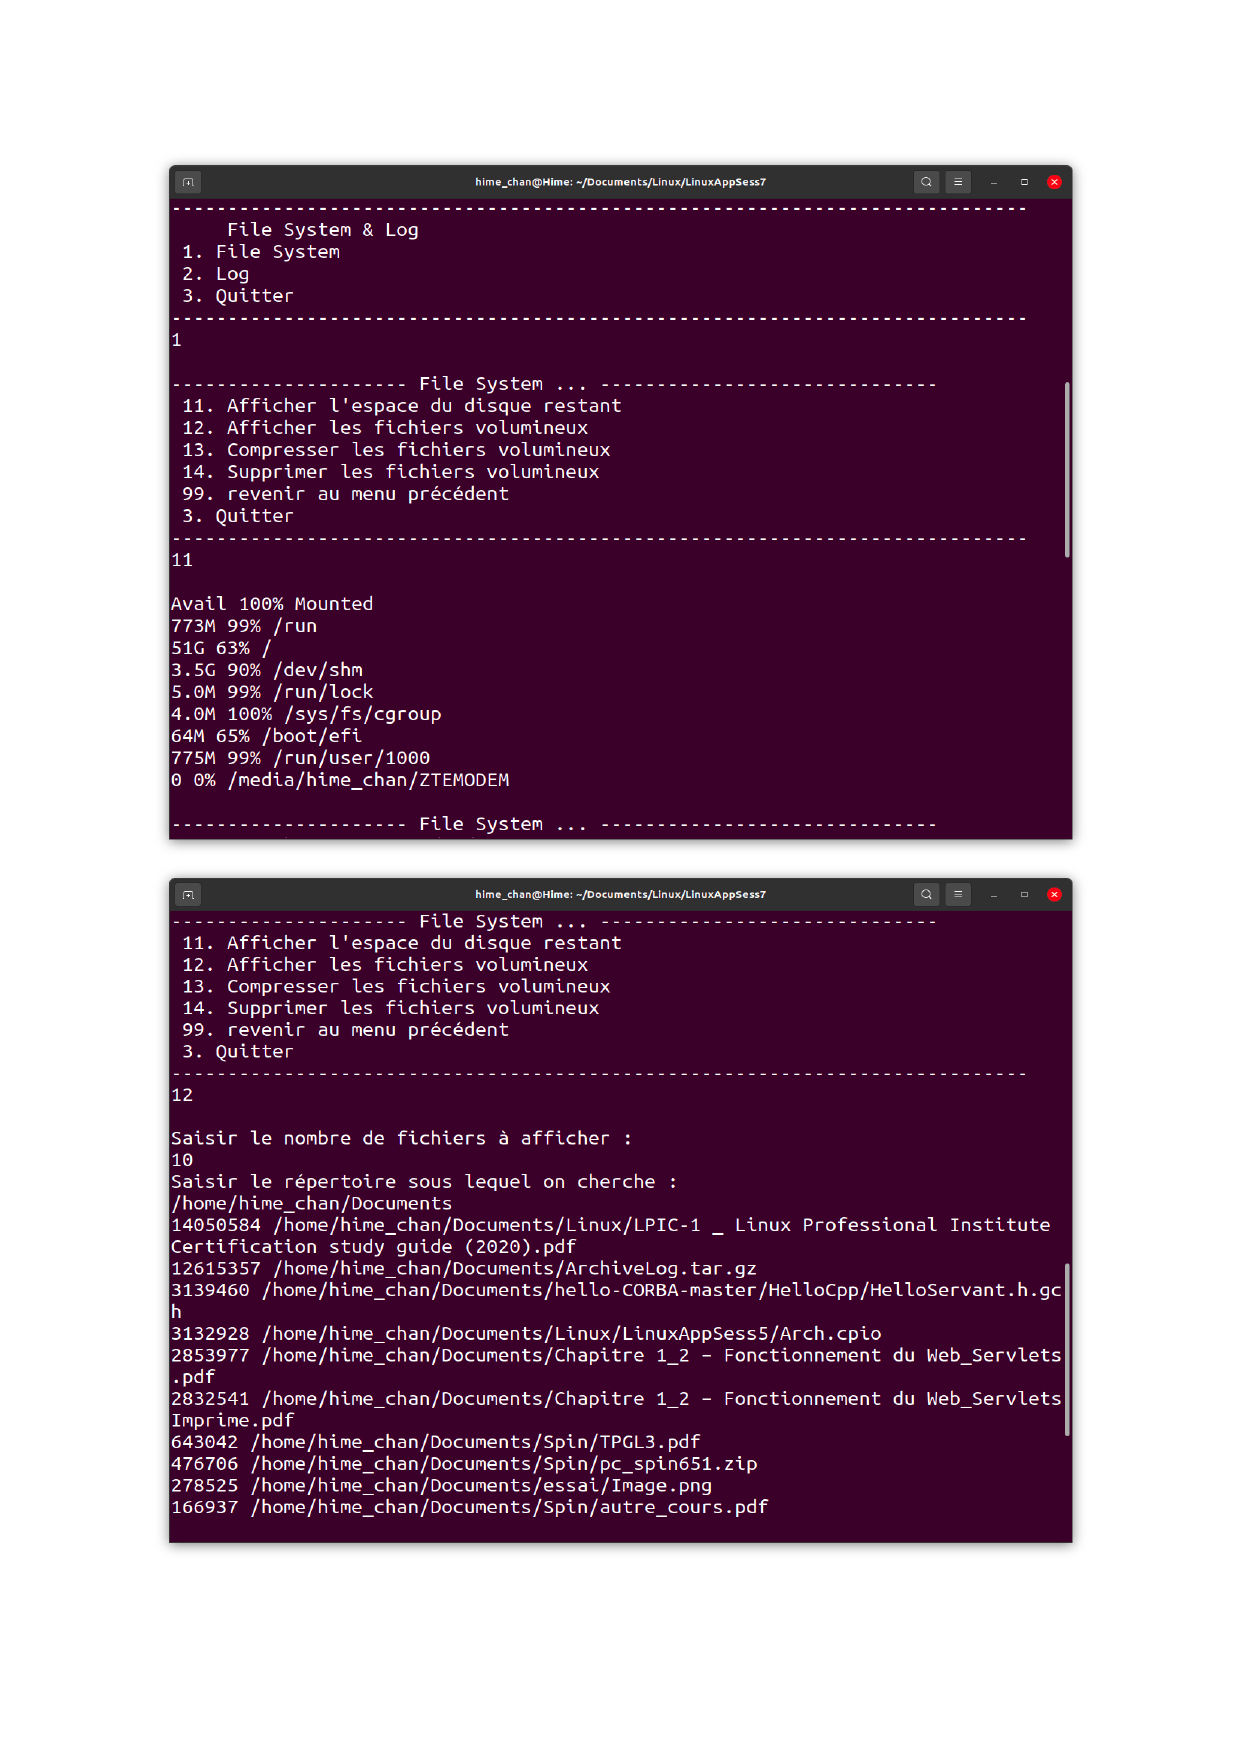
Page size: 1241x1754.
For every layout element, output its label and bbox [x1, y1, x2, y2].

picture [150, 150, 1091, 859]
picture [150, 862, 1091, 1562]
